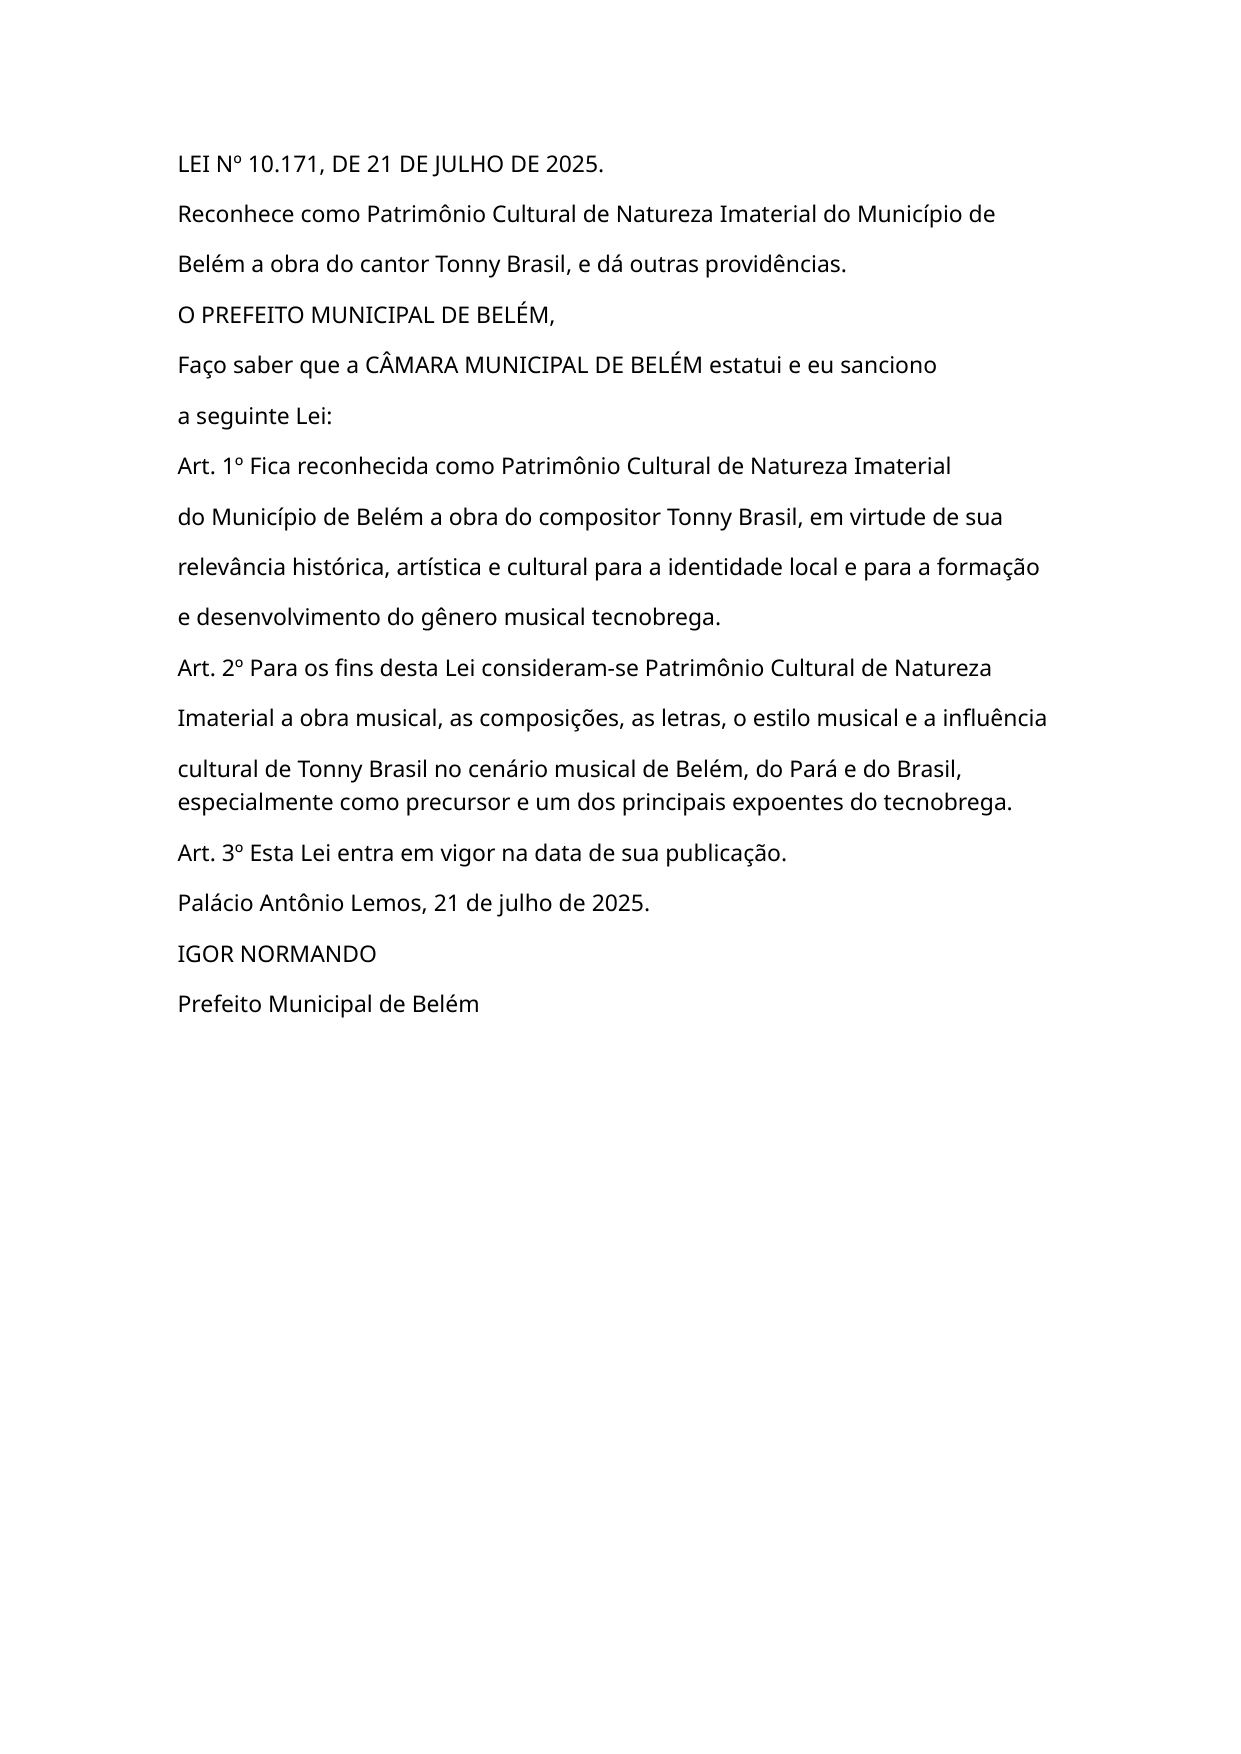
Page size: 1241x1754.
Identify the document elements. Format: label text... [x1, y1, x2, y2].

text do Município de Belém a obra do compositor Tonny Brasil, em virtude de sua [177, 501, 1063, 532]
text Belém a obra do cantor Tonny Brasil, e dá outras providências. [177, 248, 1063, 280]
text Art. 3º Esta Lei entra em vigor na data de sua publicação. [177, 837, 1063, 868]
text O PREFEITO MUNICIPAL DE BELÉM, [177, 299, 1063, 330]
text LEI Nº 10.171, DE 21 DE JULHO DE 2025. [177, 148, 1063, 179]
text Prefeito Municipal de Belém [177, 988, 1063, 1019]
text Art. 1º Fica reconhecida como Patrimônio Cultural de Natureza Imaterial [177, 450, 1063, 481]
text cultural de Tonny Brasil no cenário musical de Belém, do Pará e do Brasil, especialmente como precursor e um dos principais expoentes do tecnobrega. [177, 753, 1063, 818]
text relevância histórica, artística e cultural para a identidade local e para a formação [177, 551, 1063, 582]
text Art. 2º Para os fins desta Lei consideram-se Patrimônio Cultural de Natureza [177, 652, 1063, 683]
text a seguinte Lei: [177, 400, 1063, 431]
text Palácio Antônio Lemos, 21 de julho de 2025. [177, 887, 1063, 918]
text Faço saber que a CÂMARA MUNICIPAL DE BELÉM estatui e eu sanciono [177, 349, 1063, 381]
text e desenvolvimento do gênero musical tecnobrega. [177, 601, 1063, 633]
text Reconhece como Patrimônio Cultural de Natureza Imaterial do Município de [177, 198, 1063, 229]
text IGOR NORMANDO [177, 938, 1063, 969]
text Imaterial a obra musical, as composições, as letras, o estilo musical e a influência [177, 702, 1063, 733]
